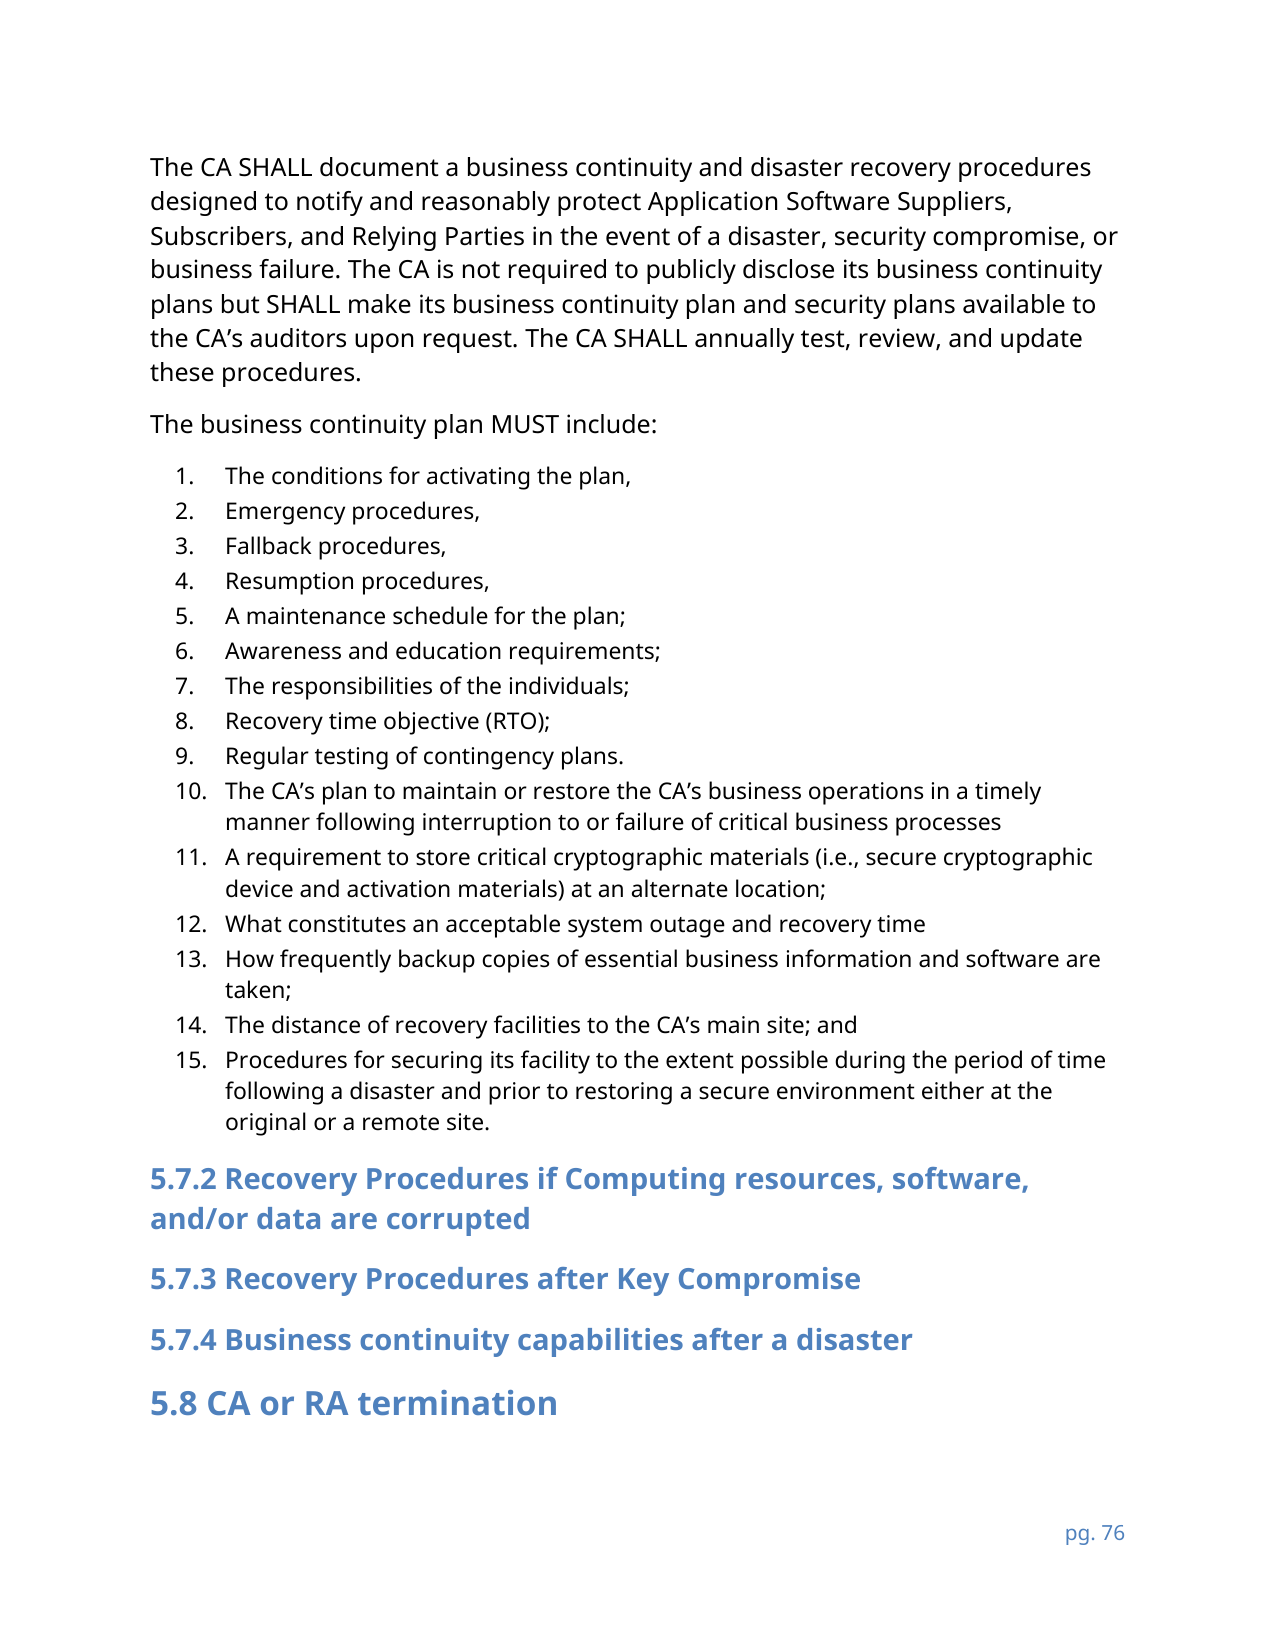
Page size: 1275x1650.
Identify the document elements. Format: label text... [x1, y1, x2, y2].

list A maintenance schedule for the plan; [175, 600, 1125, 631]
subtitle 5.8 CA or RA termination [150, 1379, 1125, 1425]
list How frequently backup copies of essential business information and software are taken; [175, 942, 1125, 1005]
list The distance of recovery facilities to the CA’s main site; and [175, 1009, 1125, 1040]
list The CA’s plan to maintain or restore the CA’s business operations in a timely manner following interruption to or failure of critical business processes [175, 775, 1125, 837]
list Resumption procedures, [175, 565, 1125, 596]
list What constitutes an acceptable system outage and recovery time [175, 907, 1125, 939]
list Procedures for securing its facility to the extent possible during the period of time following a disaster and prior to restoring a secure environment either at the original or a remote site. [175, 1044, 1125, 1137]
list A requirement to store critical cryptographic materials (i.e., secure cryptographic device and activation materials) at an alternate location; [175, 841, 1125, 904]
text The CA SHALL document a business continuity and disaster recovery procedures designed to notify and reasonably protect Application Software Suppliers, Subscribers, and Relying Parties in the event of a disaster, security compromise, or business failure. The CA is not required to publicly disclose its business continuity plans but SHALL make its business continuity plan and security plans available to the CA’s auditors upon request. The CA SHALL annually test, review, and update these procedures. [150, 150, 1125, 388]
list Awareness and education requirements; [175, 635, 1125, 666]
list The responsibilities of the individuals; [175, 670, 1125, 701]
list Recovery time objective (RTO); [175, 705, 1125, 736]
subtitle 5.7.3 Recovery Procedures after Key Compromise [150, 1258, 1125, 1298]
list Emergency procedures, [175, 495, 1125, 526]
text The business continuity plan MUST include: [150, 407, 1125, 441]
subtitle 5.7.4 Business continuity capabilities after a disaster [150, 1319, 1125, 1359]
list The conditions for activating the plan, [175, 460, 1125, 491]
subtitle 5.7.2 Recovery Procedures if Computing resources, software, and/or data are corrupted [150, 1158, 1125, 1238]
list Fallback procedures, [175, 530, 1125, 561]
list Regular testing of contingency plans. [175, 740, 1125, 771]
